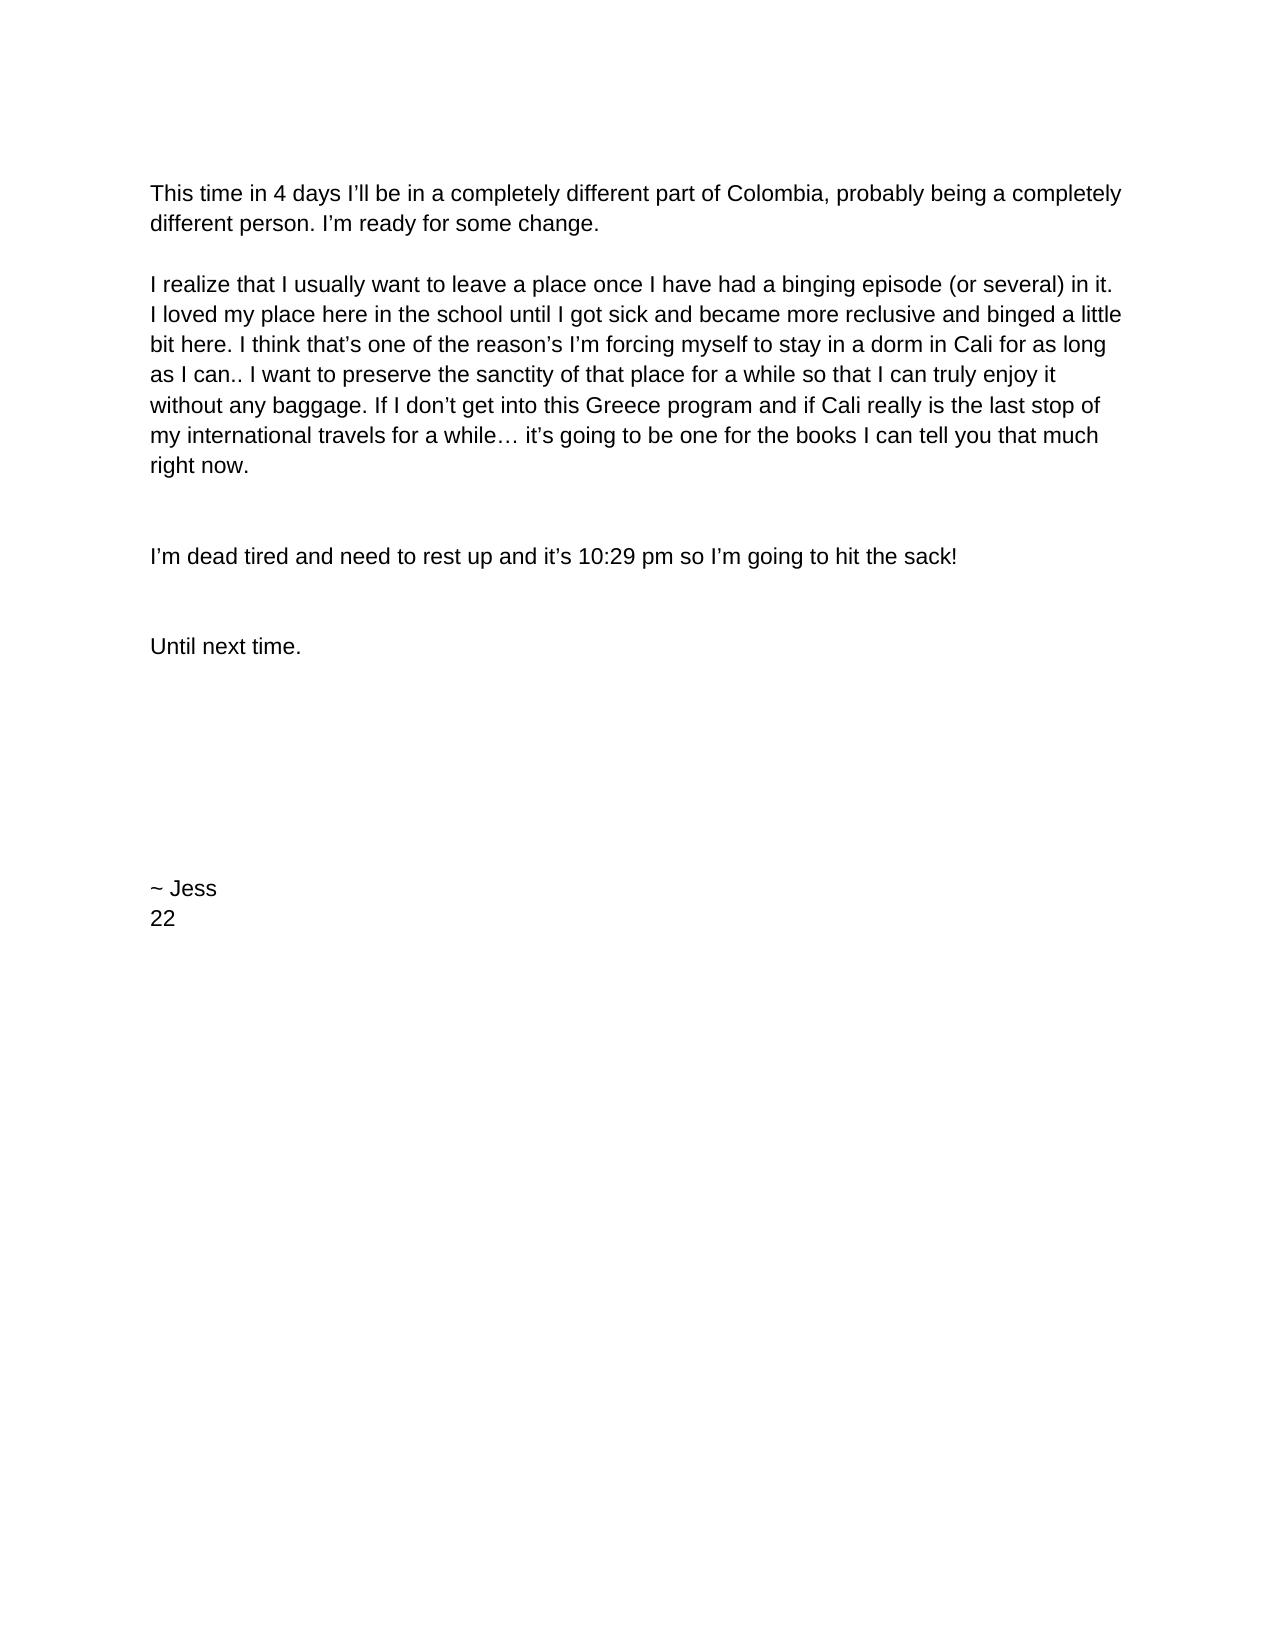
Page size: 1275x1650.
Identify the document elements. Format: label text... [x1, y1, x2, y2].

text I’m dead tired and need to rest up and it’s 10:29 pm so I’m going to hit the sack! [150, 543, 1125, 569]
text This time in 4 days I’ll be in a completely different part of Colombia, probably being a completely different person. I’m ready for some change. [150, 180, 1125, 237]
text ~ Jess [150, 875, 1125, 901]
text 22 [150, 905, 1125, 932]
text Until next time. [150, 633, 1125, 660]
text I realize that I usually want to leave a place once I have had a binging episode (or several) in it. I loved my place here in the school until I got sick and became more reclusive and binged a little bit here. I think that’s one of the reason’s I’m forcing myself to stay in a dorm in Cali for as long as I can.. I want to preserve the sanctity of that place for a while so that I can truly enjoy it without any baggage. If I don’t get into this Greece program and if Cali really is the last stop of my international travels for a while… it’s going to be one for the books I can tell you that much right now. [150, 271, 1125, 478]
